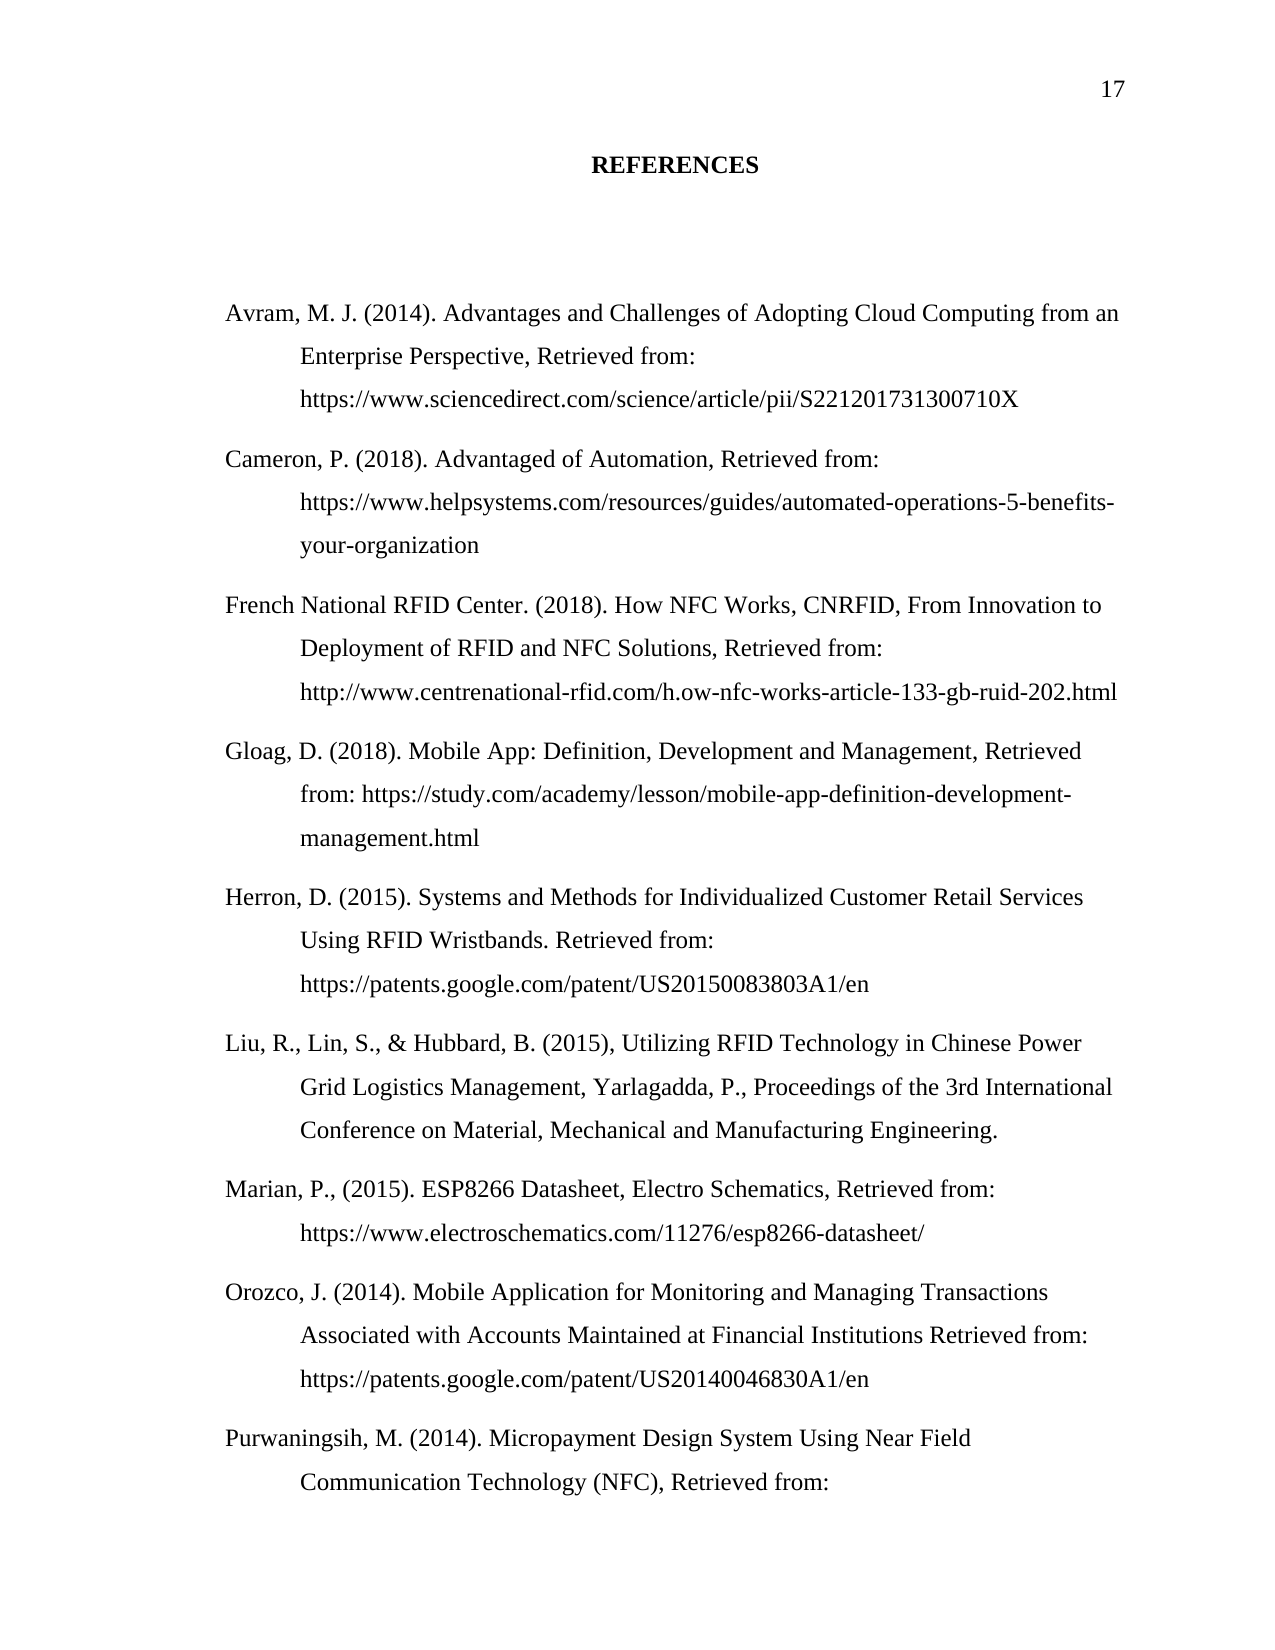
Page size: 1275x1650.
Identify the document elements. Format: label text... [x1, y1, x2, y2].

text Gloag, D. (2018). Mobile App: Definition, Development and Management, Retrieved from: https://study.com/academy/lesson/mobile-app-definition-development-management.html [225, 736, 1125, 851]
text Herron, D. (2015). Systems and Methods for Individualized Customer Retail Services Using RFID Wristbands. Retrieved from: https://patents.google.com/patent/US20150083803A1/en [225, 882, 1125, 997]
text Marian, P., (2015). ESP8266 Datasheet, Electro Schematics, Retrieved from: https://www.electroschematics.com/11276/esp8266-datasheet/ [225, 1174, 1125, 1246]
text Orozco, J. (2014). Mobile Application for Monitoring and Managing Transactions Associated with Accounts Maintained at Financial Institutions Retrieved from: https://patents.google.com/patent/US20140046830A1/en [225, 1277, 1125, 1392]
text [225, 1423, 1125, 1495]
text Avram, M. J. (2014). Advantages and Challenges of Adopting Cloud Computing from an Enterprise Perspective, Retrieved from: https://www.sciencedirect.com/science/article/pii/S221201731300710X [225, 298, 1125, 413]
text Cameron, P. (2018). Advantaged of Automation, Retrieved from: https://www.helpsystems.com/resources/guides/automated-operations-5-benefits-your-organization [225, 444, 1125, 559]
text French National RFID Center. (2018). How NFC Works, CNRFID, From Innovation to Deployment of RFID and NFC Solutions, Retrieved from: http://www.centrenational-rfid.com/h.ow-nfc-works-article-133-gb-ruid-202.html [225, 590, 1125, 705]
text Liu, R., Lin, S., & Hubbard, B. (2015), Utilizing RFID Technology in Chinese Power Grid Logistics Management, Yarlagadda, P., Proceedings of the 3rd International Conference on Material, Mechanical and Manufacturing Engineering. [225, 1028, 1125, 1143]
text REFERENCES [225, 150, 1125, 179]
